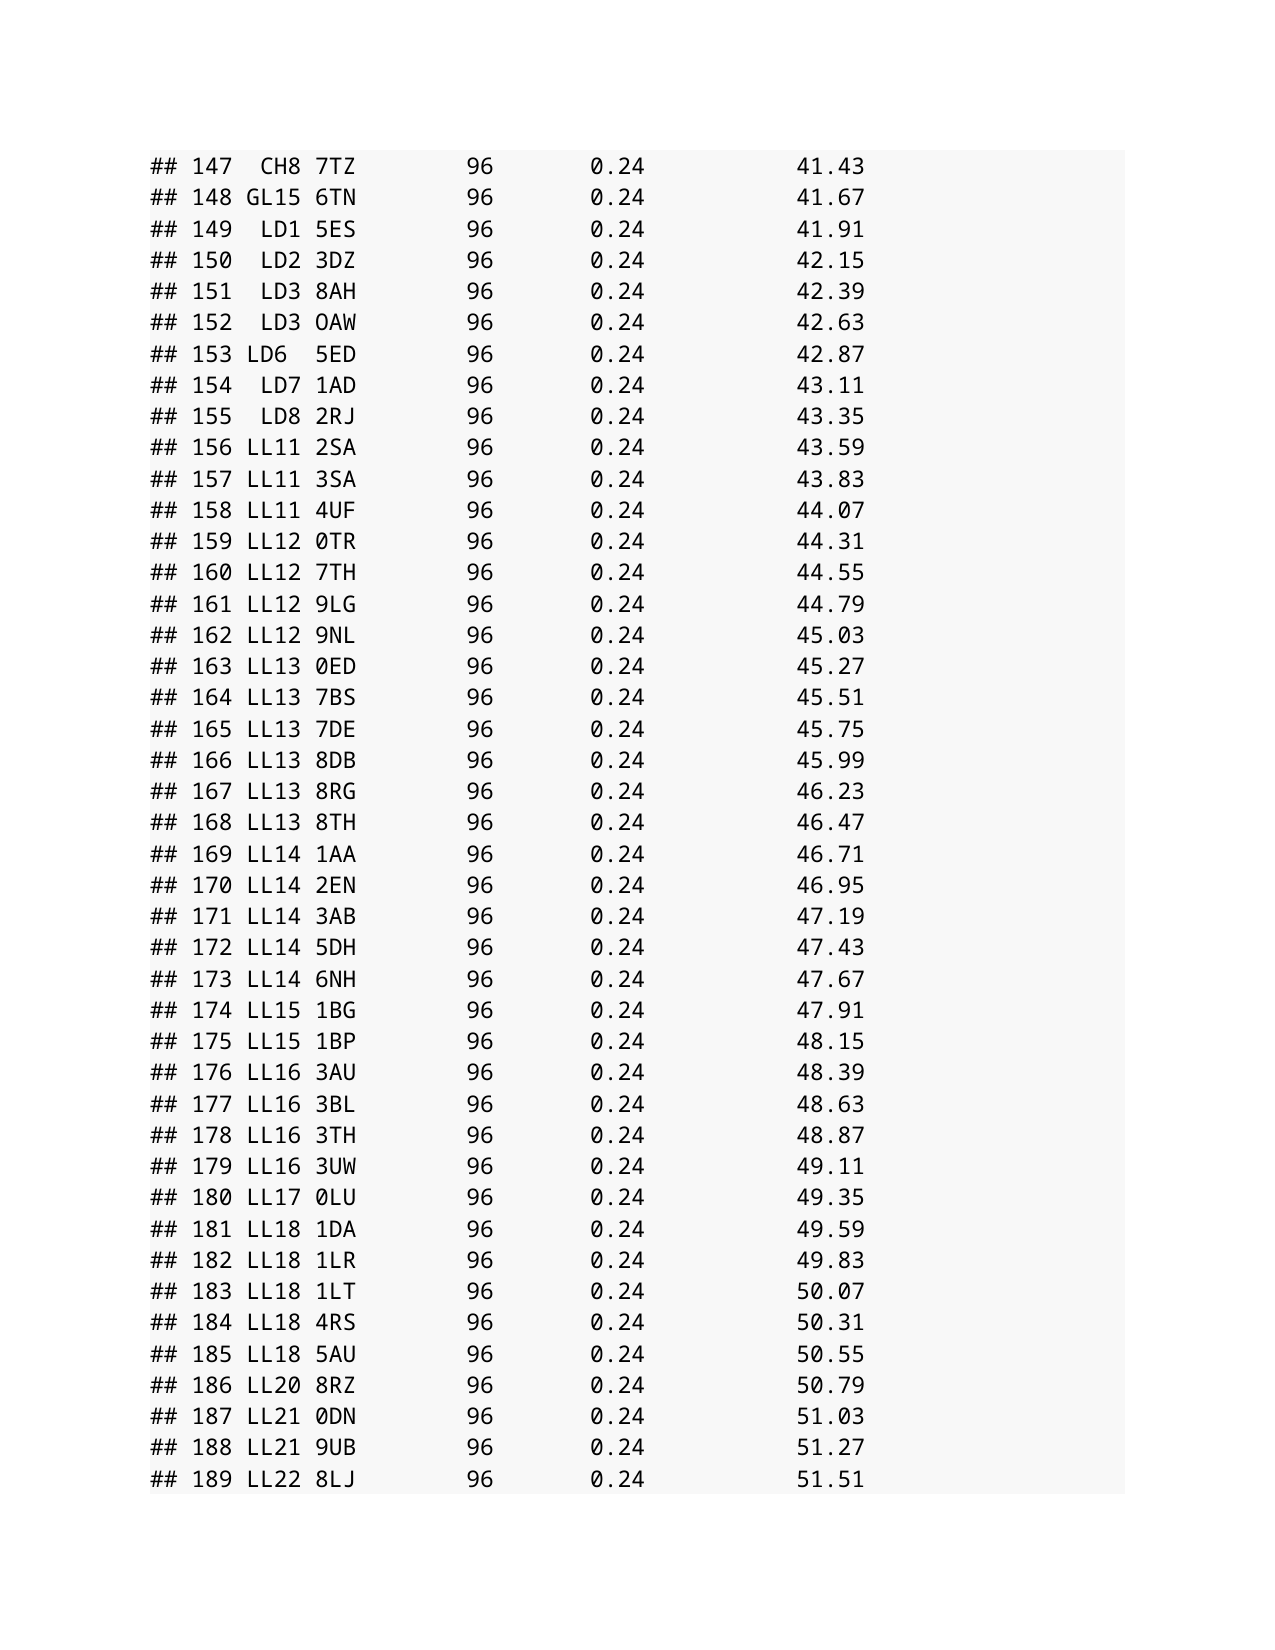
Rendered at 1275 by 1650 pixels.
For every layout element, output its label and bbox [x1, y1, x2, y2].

text [150, 150, 1125, 1494]
